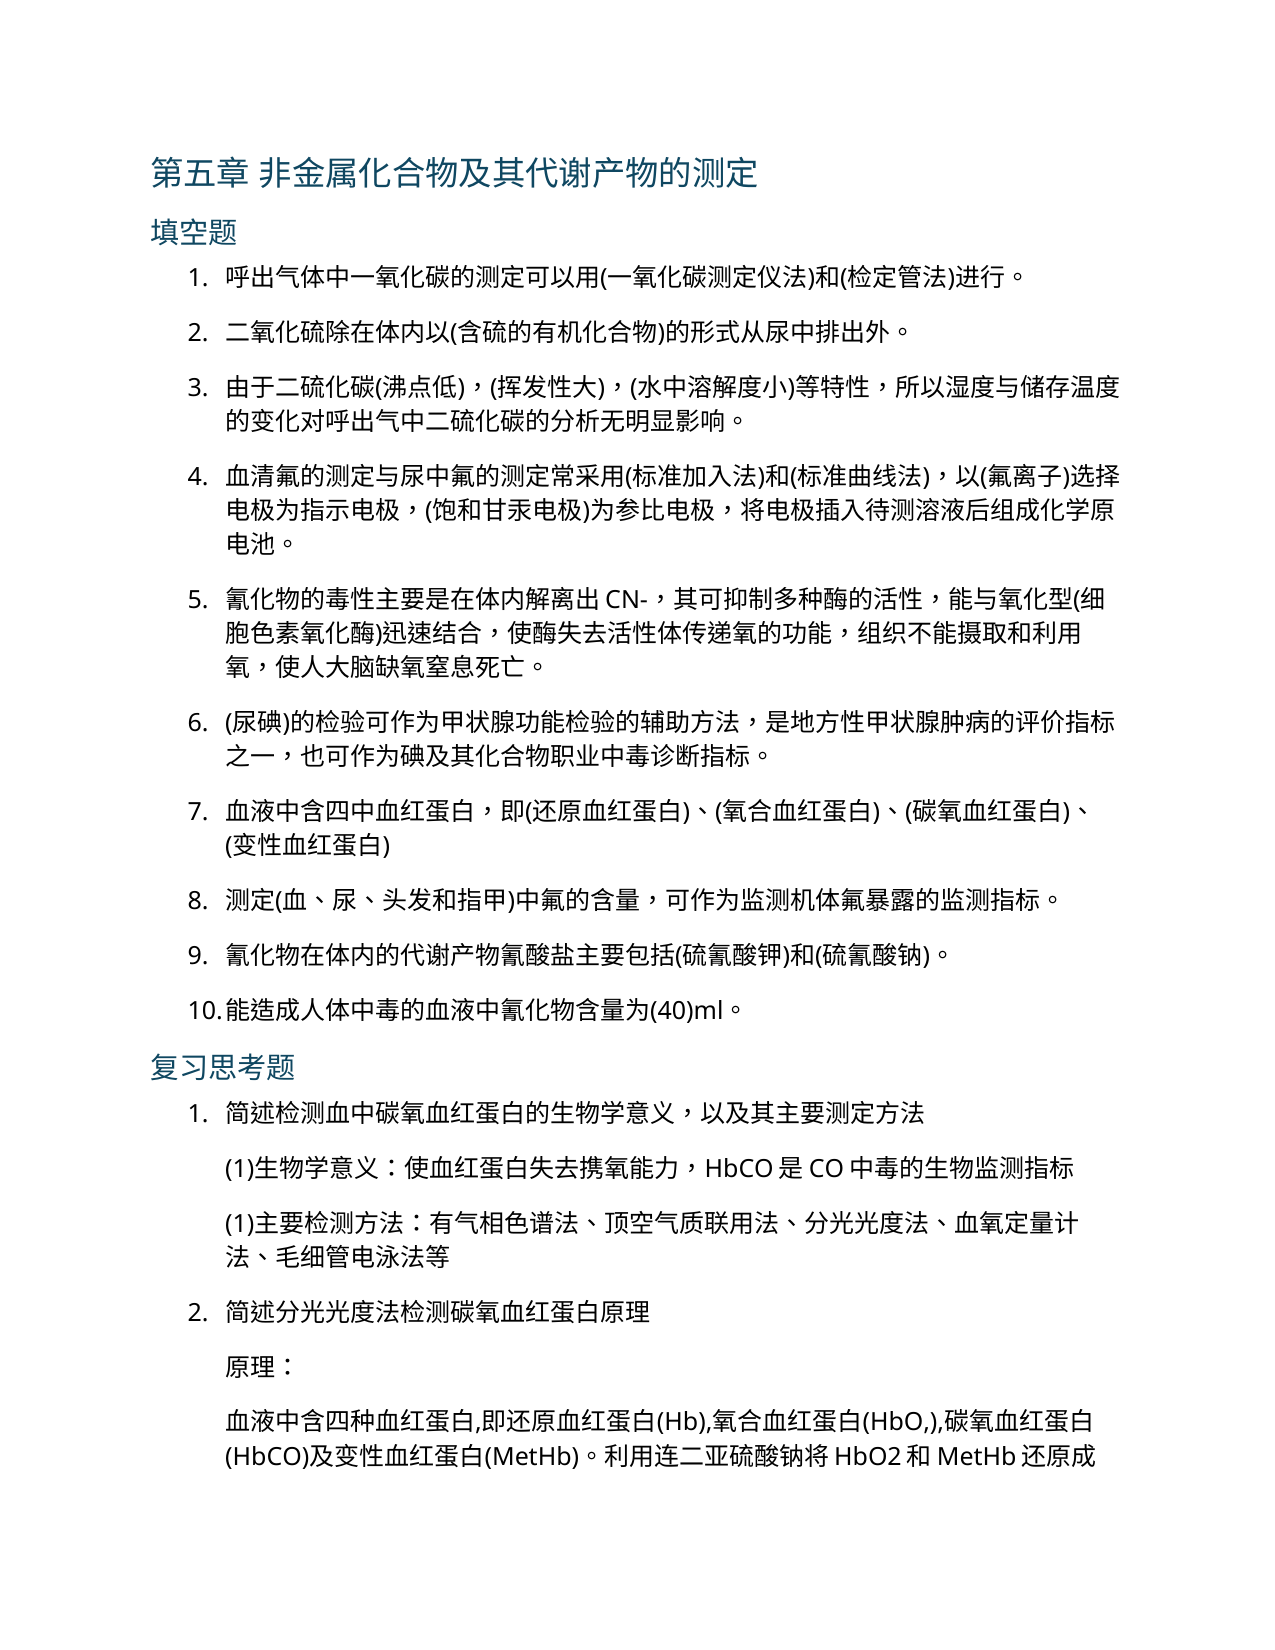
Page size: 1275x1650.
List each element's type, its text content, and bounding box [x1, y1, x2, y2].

list (1)生物学意义：使血红蛋白失去携氧能力，HbCO是CO中毒的生物监测指标 [187, 1150, 1125, 1184]
subtitle 复习思考题 [150, 1047, 1125, 1087]
list (1)主要检测方法：有气相色谱法、顶空气质联用法、分光光度法、血氧定量计法、毛细管电泳法等 [187, 1205, 1125, 1273]
list 氰化物在体内的代谢产物氰酸盐主要包括(硫氰酸钾)和(硫氰酸钠)。 [187, 938, 1125, 972]
list 测定(血、尿、头发和指甲)中氟的含量，可作为监测机体氟暴露的监测指标。 [187, 883, 1125, 917]
subtitle 第五章 非金属化合物及其代谢产物的测定 [150, 150, 1125, 195]
list 血清氟的测定与尿中氟的测定常采用(标准加入法)和(标准曲线法)，以(氟离子)选择电极为指示电极，(饱和甘汞电极)为参比电极，将电极插入待测溶液后组成化学原电池。 [187, 459, 1125, 561]
list 二氧化硫除在体内以(含硫的有机化合物)的形式从尿中排出外。 [187, 315, 1125, 349]
list 氰化物的毒性主要是在体内解离出CN-，其可抑制多种酶的活性，能与氧化型(细胞色素氧化酶)迅速结合，使酶失去活性体传递氧的功能，组织不能摄取和利用氧，使人大脑缺氧窒息死亡。 [187, 582, 1125, 684]
list 能造成人体中毒的血液中氰化物含量为(40)ml。 [187, 993, 1125, 1027]
list 呼出气体中一氧化碳的测定可以用(一氧化碳测定仪法)和(检定管法)进行。 [187, 260, 1125, 294]
list 原理： [187, 1349, 1125, 1383]
list 简述分光光度法检测碳氧血红蛋白原理 [187, 1294, 1125, 1328]
list 由于二硫化碳(沸点低)，(挥发性大)，(水中溶解度小)等特性，所以湿度与储存温度的变化对呼出气中二硫化碳的分析无明显影响。 [187, 370, 1125, 438]
list 血液中含四中血红蛋白，即(还原血红蛋白)、(氧合血红蛋白)、(碳氧血红蛋白)、(变性血红蛋白) [187, 794, 1125, 862]
list 简述检测血中碳氧血红蛋白的生物学意义，以及其主要测定方法 [187, 1096, 1125, 1129]
list (尿碘)的检验可作为甲状腺功能检验的辅助方法，是地方性甲状腺肿病的评价指标之一，也可作为碘及其化合物职业中毒诊断指标。 [187, 705, 1125, 773]
subtitle 填空题 [150, 212, 1125, 252]
